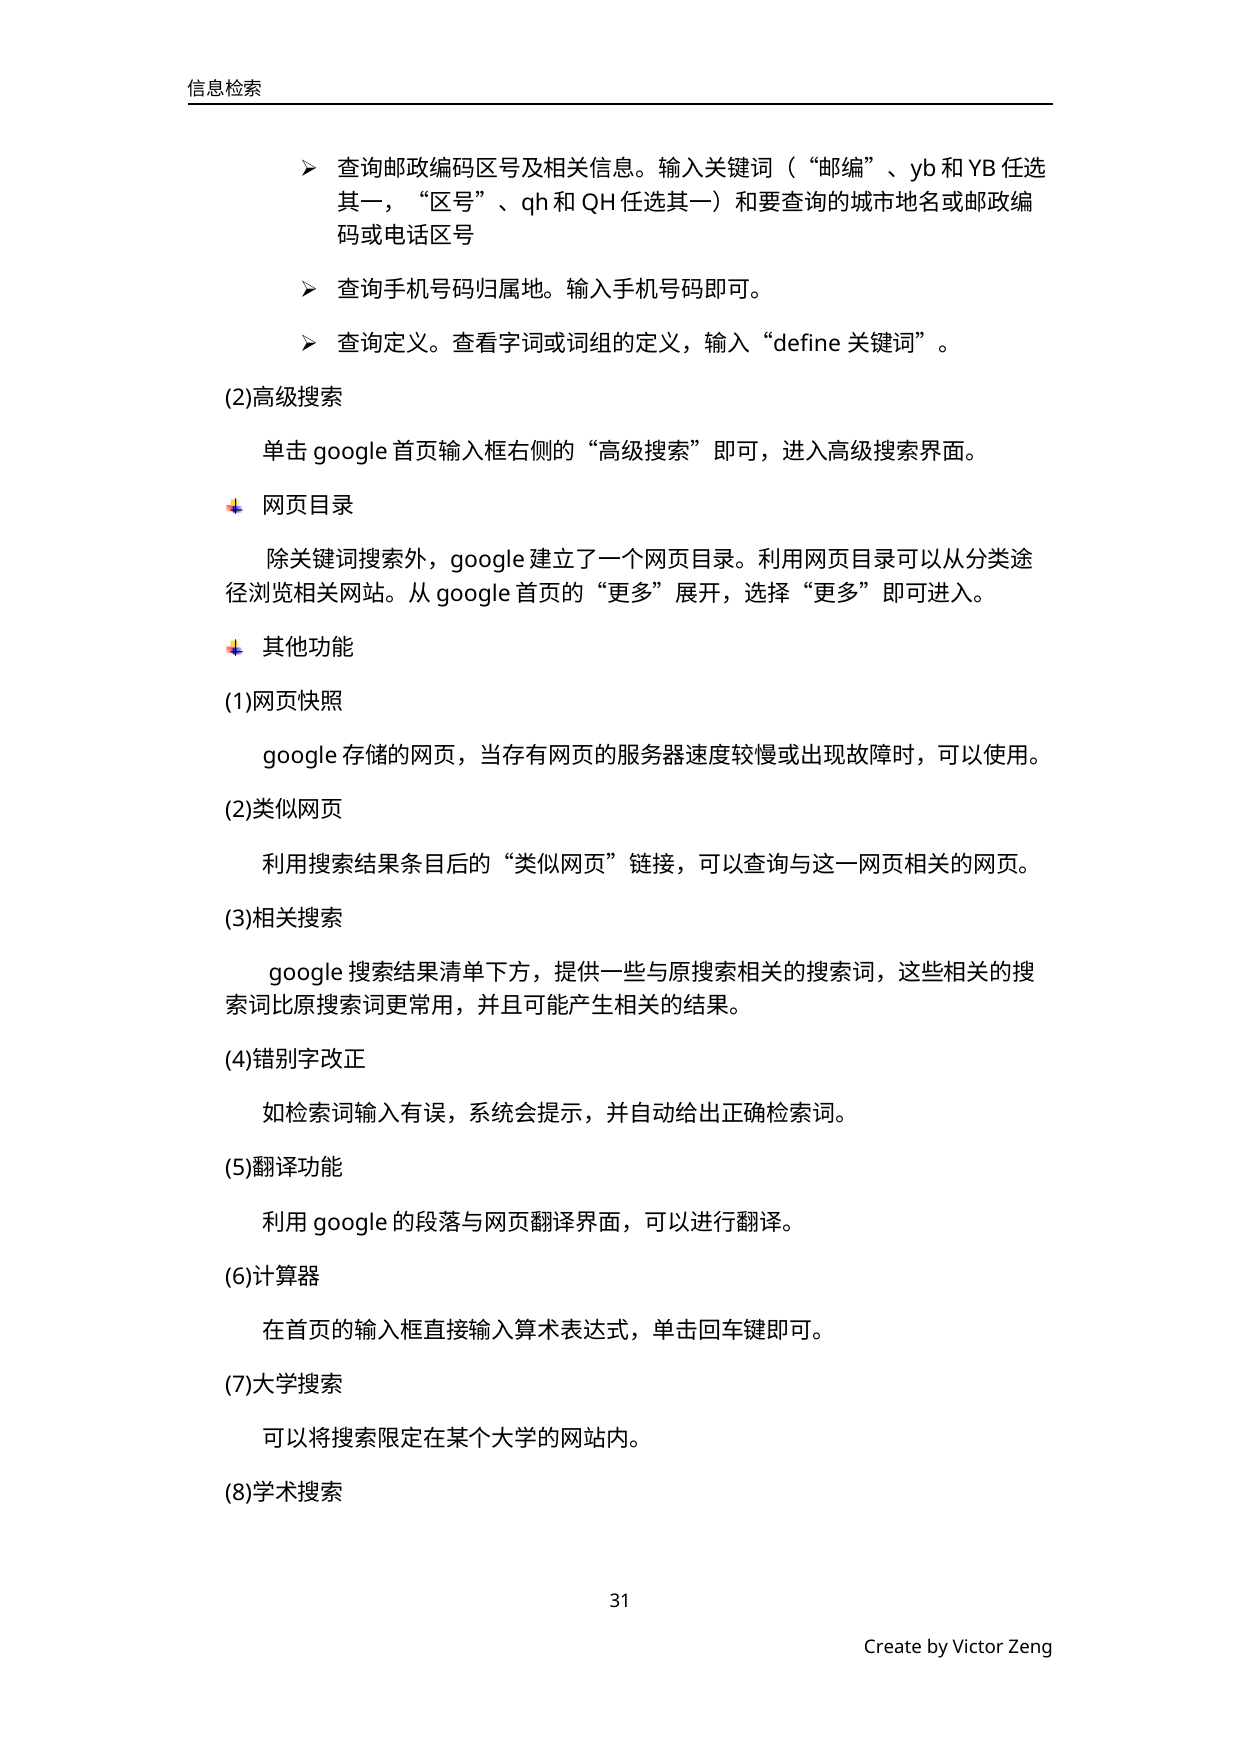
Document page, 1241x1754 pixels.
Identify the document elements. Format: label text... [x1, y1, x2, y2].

text (3)相关搜索 [225, 899, 1053, 933]
text (7)大学搜索 [225, 1366, 1053, 1399]
text google搜索结果清单下方，提供一些与原搜索相关的搜索词，这些相关的搜索词比原搜索词更常用，并且可能产生相关的结果。 [225, 954, 1053, 1020]
text (5)翻译功能 [225, 1149, 1053, 1183]
list 其他功能 [225, 629, 1053, 662]
picture [226, 497, 243, 514]
list 查询邮政编码区号及相关信息。输入关键词（“邮编”、yb和YB任选其一，“区号”、qh和QH任选其一）和要查询的城市地名或邮政编码或电话区号 [300, 150, 1053, 250]
text (4)错别字改正 [225, 1041, 1053, 1074]
list 查询定义。查看字词或词组的定义，输入“define 关键词”。 [300, 325, 1053, 358]
text 可以将搜索限定在某个大学的网站内。 [225, 1420, 1053, 1453]
text (2)高级搜索 [225, 379, 1053, 412]
picture [226, 638, 243, 656]
text (6)计算器 [225, 1258, 1053, 1291]
text 利用google的段落与网页翻译界面，可以进行翻译。 [225, 1203, 1053, 1237]
text (1)网页快照 [225, 683, 1053, 716]
text (8)学术搜索 [225, 1474, 1053, 1507]
text 利用搜索结果条目后的“类似网页”链接，可以查询与这一网页相关的网页。 [225, 845, 1053, 879]
text google存储的网页，当存有网页的服务器速度较慢或出现故障时，可以使用。 [225, 737, 1053, 770]
list 查询手机号码归属地。输入手机号码即可。 [300, 271, 1053, 304]
text 如检索词输入有误，系统会提示，并自动给出正确检索词。 [225, 1095, 1053, 1128]
text 单击google首页输入框右侧的“高级搜索”即可，进入高级搜索界面。 [225, 433, 1053, 466]
list 网页目录 [225, 487, 1053, 521]
text 除关键词搜索外，google建立了一个网页目录。利用网页目录可以从分类途径浏览相关网站。从google首页的“更多”展开，选择“更多”即可进入。 [225, 541, 1053, 608]
text 在首页的输入框直接输入算术表达式，单击回车键即可。 [225, 1312, 1053, 1345]
text (2)类似网页 [225, 791, 1053, 824]
